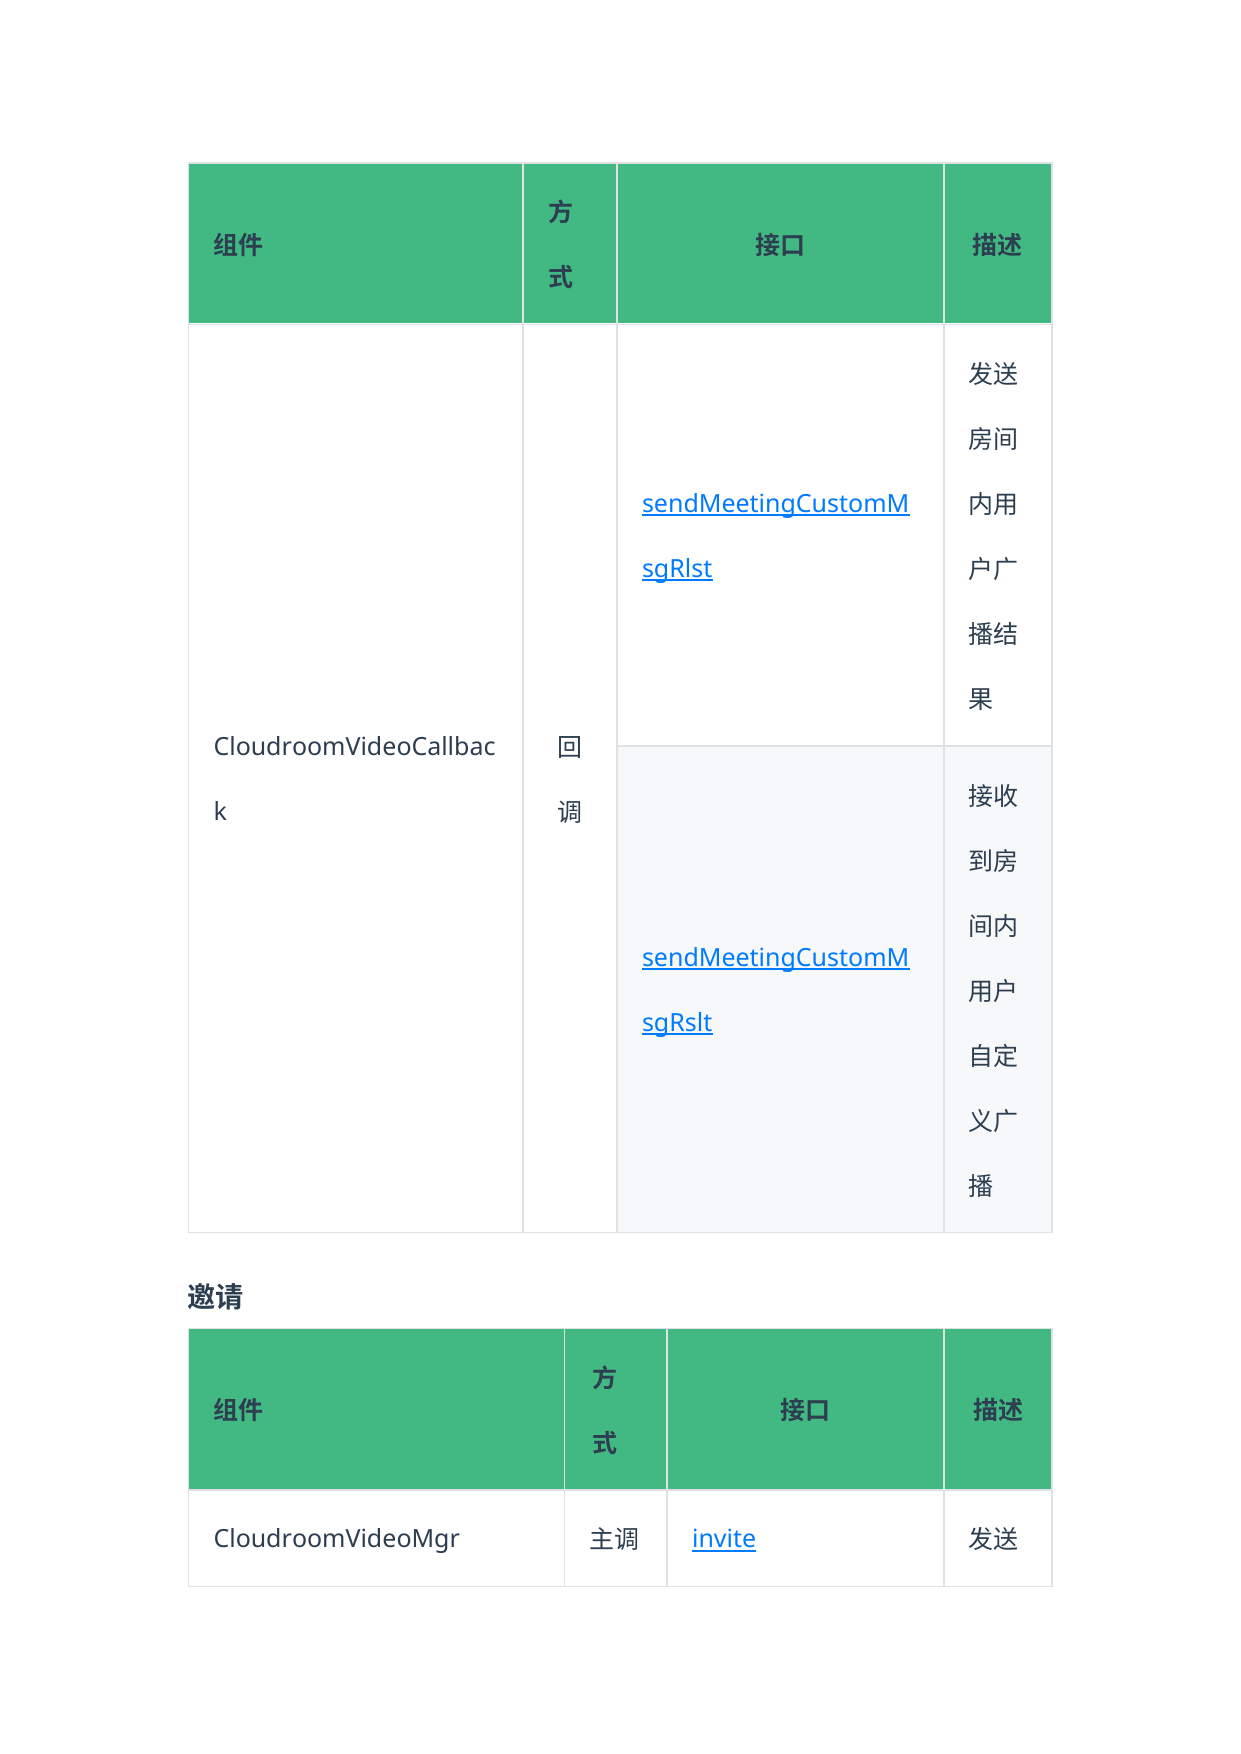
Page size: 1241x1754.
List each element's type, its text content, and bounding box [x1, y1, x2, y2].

table_header 方式 [524, 164, 616, 323]
table_cell sendMeetingCustomMsgRslt [618, 747, 943, 1232]
text 邀请 [187, 1262, 1053, 1327]
table_header 组件 [189, 1329, 564, 1489]
table_header 接口 [668, 1329, 943, 1489]
table_cell sendMeetingCustomMsgRlst [618, 325, 943, 745]
table_header 组件 [189, 164, 522, 323]
table_header 接口 [618, 164, 943, 323]
table_cell 接收到房间内用户自定义广播 [945, 747, 1051, 1232]
table_cell CloudroomVideoMgr [189, 1491, 564, 1586]
table_cell 回调 [524, 325, 616, 1232]
table_header 描述 [945, 1329, 1051, 1489]
table_cell CloudroomVideoCallback [189, 325, 522, 1232]
table_cell 发送邀请 [945, 1491, 1051, 1586]
table_header 方式 [565, 1329, 666, 1489]
table_cell invite [668, 1491, 943, 1586]
table_cell 主调 [565, 1491, 666, 1586]
table_cell 发送房间内用户广播结果 [945, 325, 1051, 745]
table_header 描述 [945, 164, 1051, 323]
